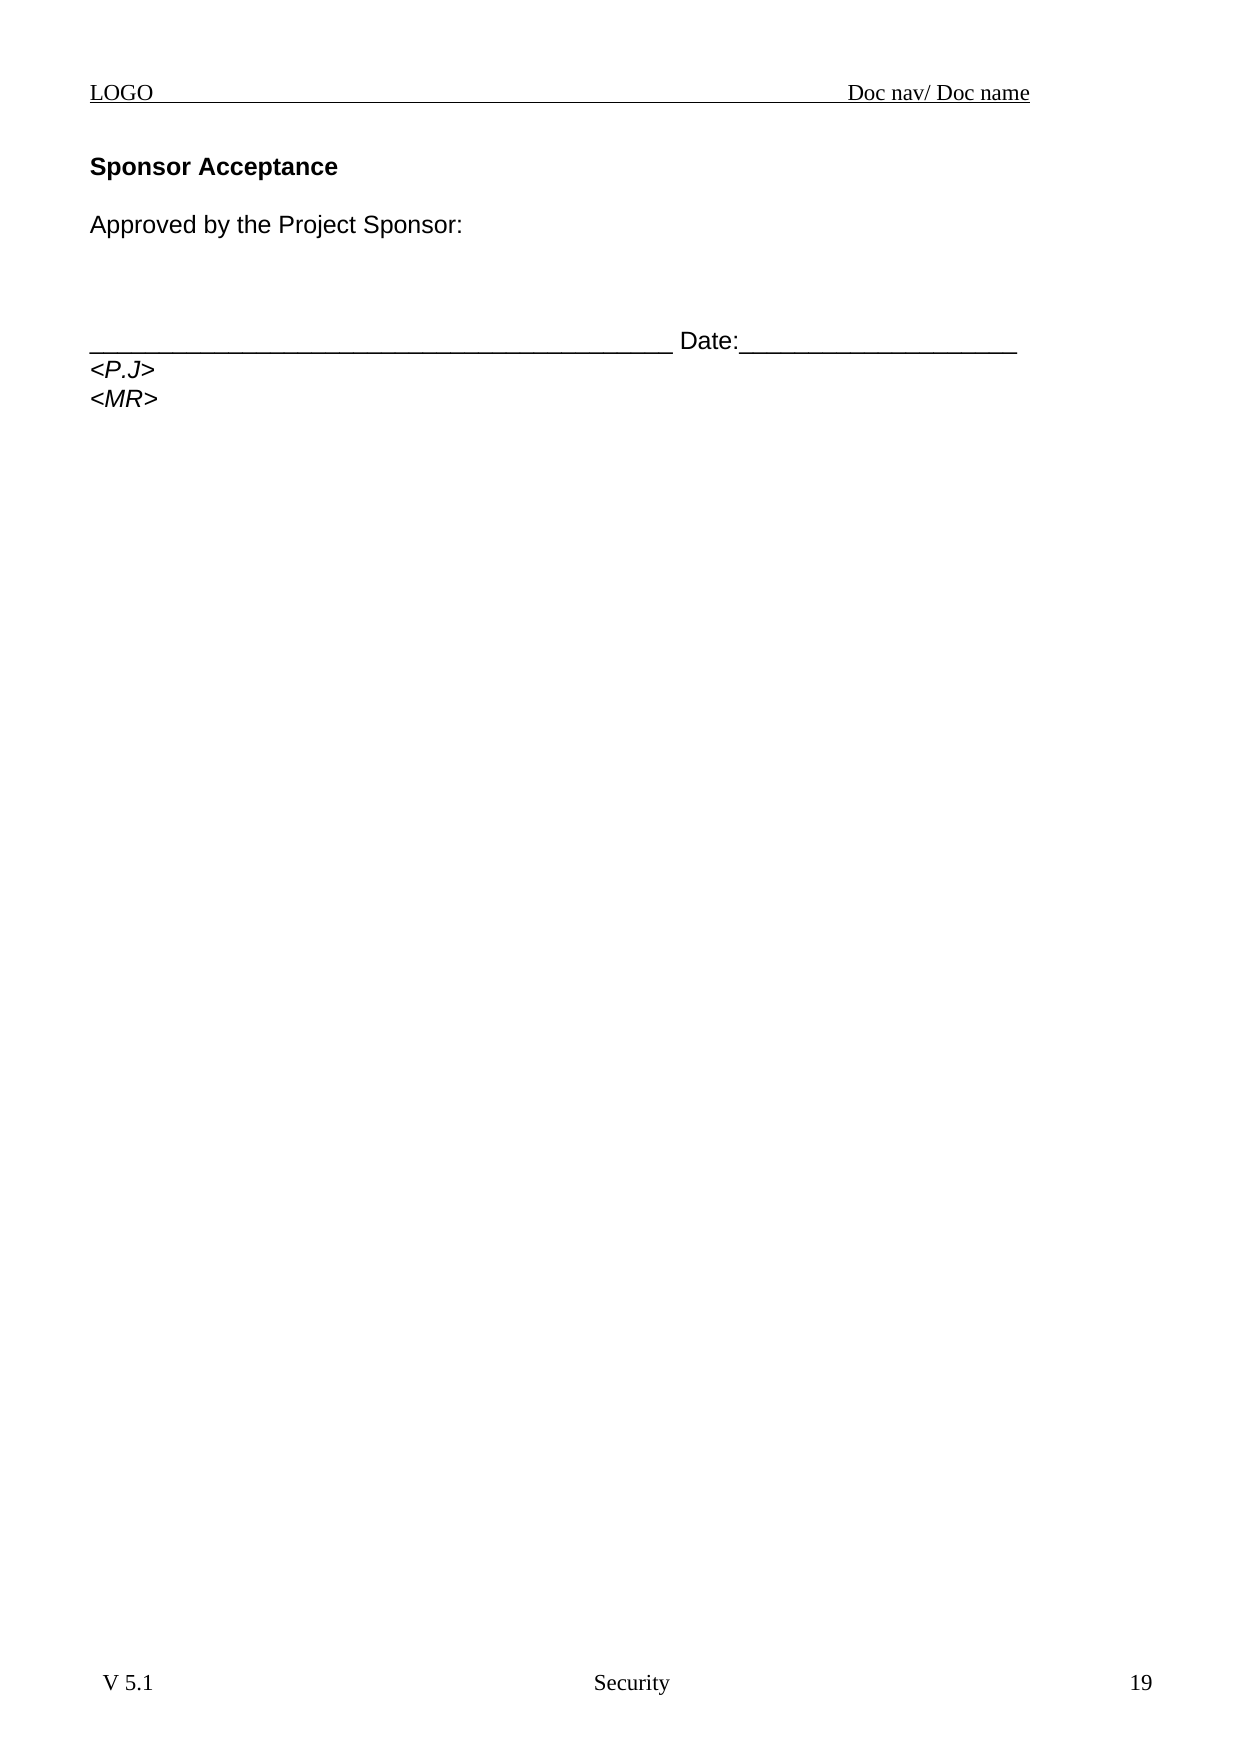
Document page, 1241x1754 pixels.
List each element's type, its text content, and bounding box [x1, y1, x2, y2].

text Approved by the Project Sponsor: [89, 210, 1152, 239]
text <P.J> [89, 355, 1152, 383]
text __________________________________________ Date:____________________ [89, 326, 1152, 354]
text <MR> [89, 383, 1152, 412]
text Sponsor Acceptance [89, 152, 1152, 181]
